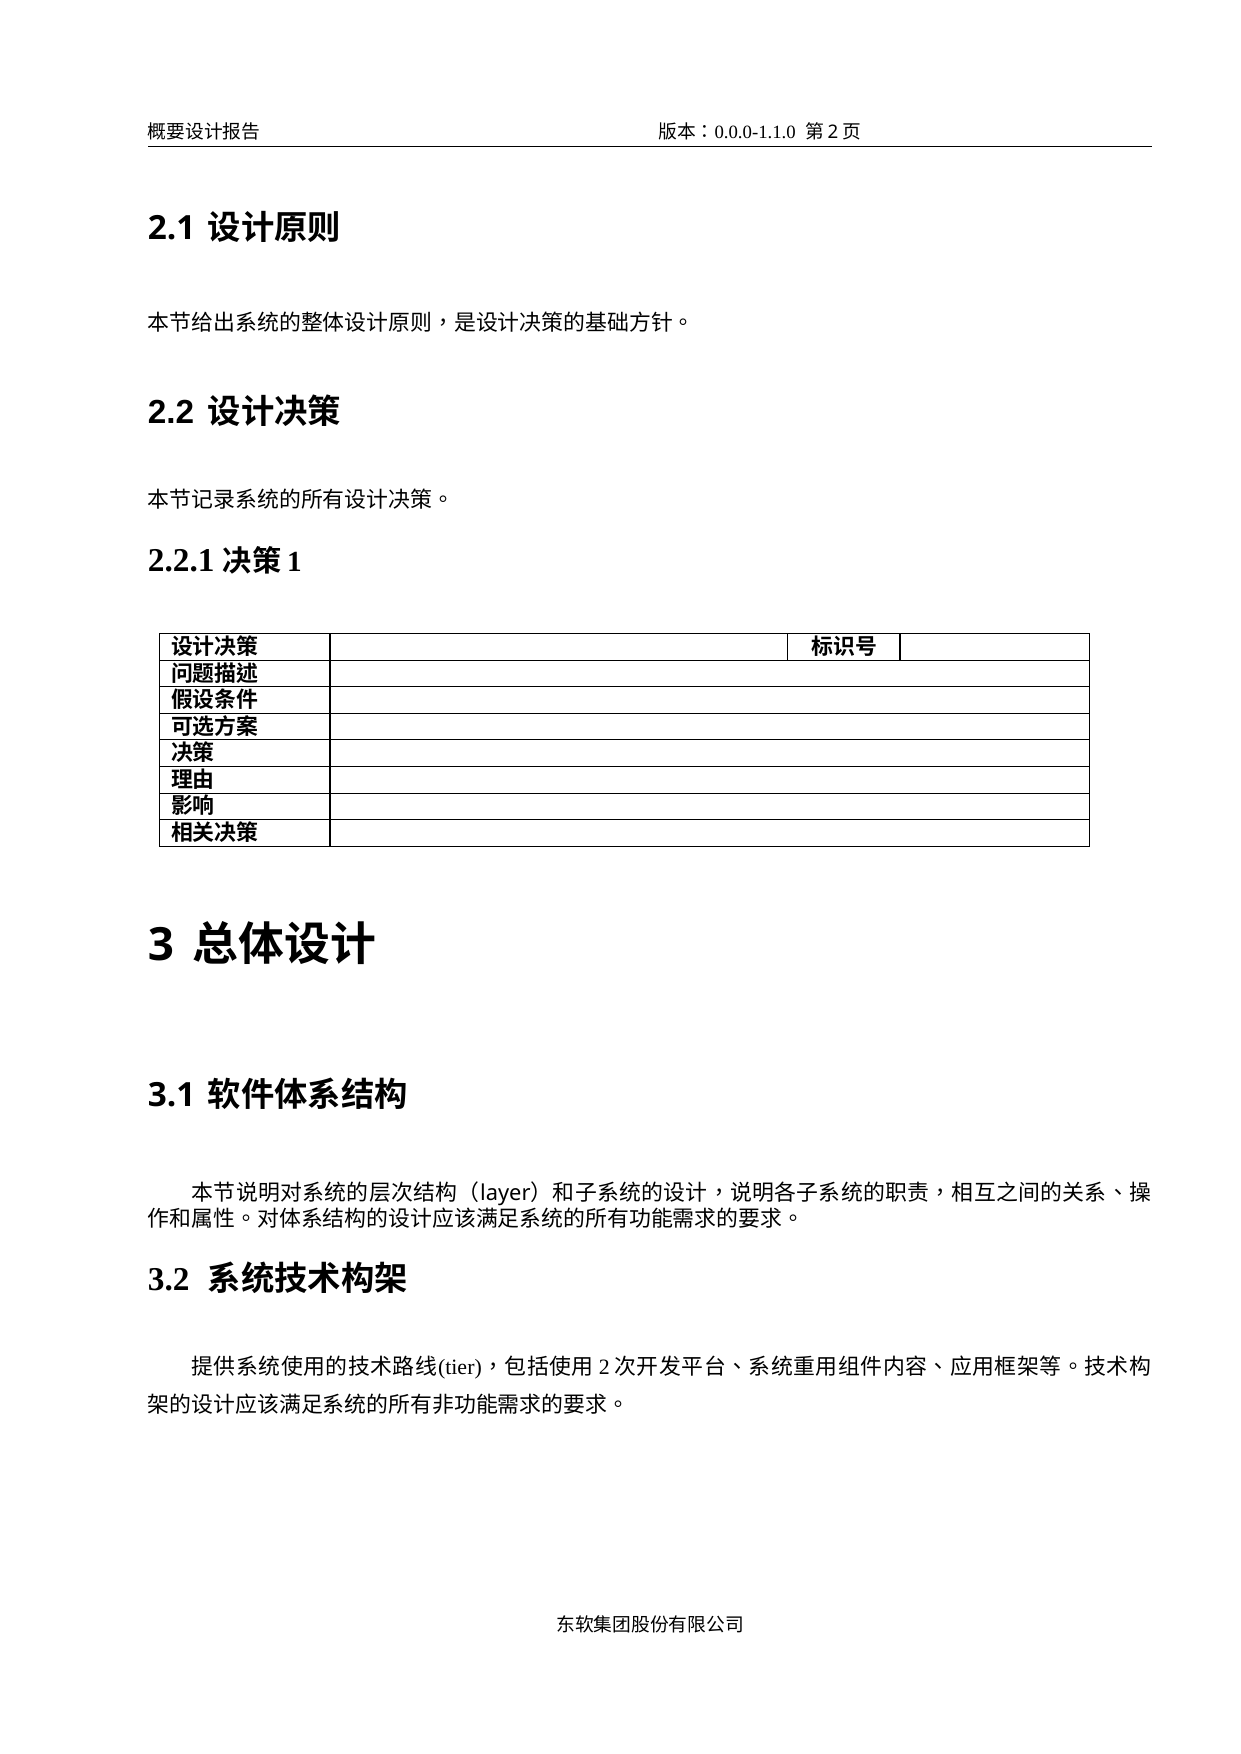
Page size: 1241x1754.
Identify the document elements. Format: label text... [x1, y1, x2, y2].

subtitle 总体设计 [148, 912, 1152, 974]
table_cell [331, 661, 1089, 686]
table_cell 影响 [160, 794, 329, 819]
table_header [331, 634, 787, 660]
table_cell 决策 [160, 740, 329, 766]
subtitle 设计决策 [148, 392, 1152, 431]
table_cell [331, 714, 1089, 739]
table_cell [331, 687, 1089, 713]
text 提供系统使用的技术路线(tier)，包括使用2次开发平台、系统重用组件内容、应用框架等。技术构架的设计应该满足系统的所有非功能需求的要求。 [148, 1354, 1152, 1417]
table_header [901, 634, 1089, 660]
table_cell 假设条件 [160, 687, 329, 713]
table_cell [331, 820, 1089, 846]
text 本节记录系统的所有设计决策。 [148, 487, 1152, 513]
table_cell [331, 767, 1089, 792]
subtitle 设计原则 [148, 204, 1152, 249]
table_cell 理由 [160, 767, 329, 792]
subtitle 决策1 [148, 540, 1152, 578]
subtitle 软件体系结构 [148, 1071, 1152, 1116]
text 本节给出系统的整体设计原则，是设计决策的基础方针。 [148, 310, 1152, 335]
table_header 标识号 [788, 634, 899, 660]
table_header 设计决策 [160, 634, 329, 660]
table_cell 相关决策 [160, 820, 329, 846]
table_cell 问题描述 [160, 661, 329, 686]
subtitle 系统技术构架 [148, 1259, 1152, 1298]
text 本节说明对系统的层次结构（layer）和子系统的设计，说明各子系统的职责，相互之间的关系、操作和属性。对体系结构的设计应该满足系统的所有功能需求的要求。 [148, 1177, 1152, 1232]
table_cell [331, 794, 1089, 819]
table_cell 可选方案 [160, 714, 329, 739]
table_cell [331, 740, 1089, 766]
